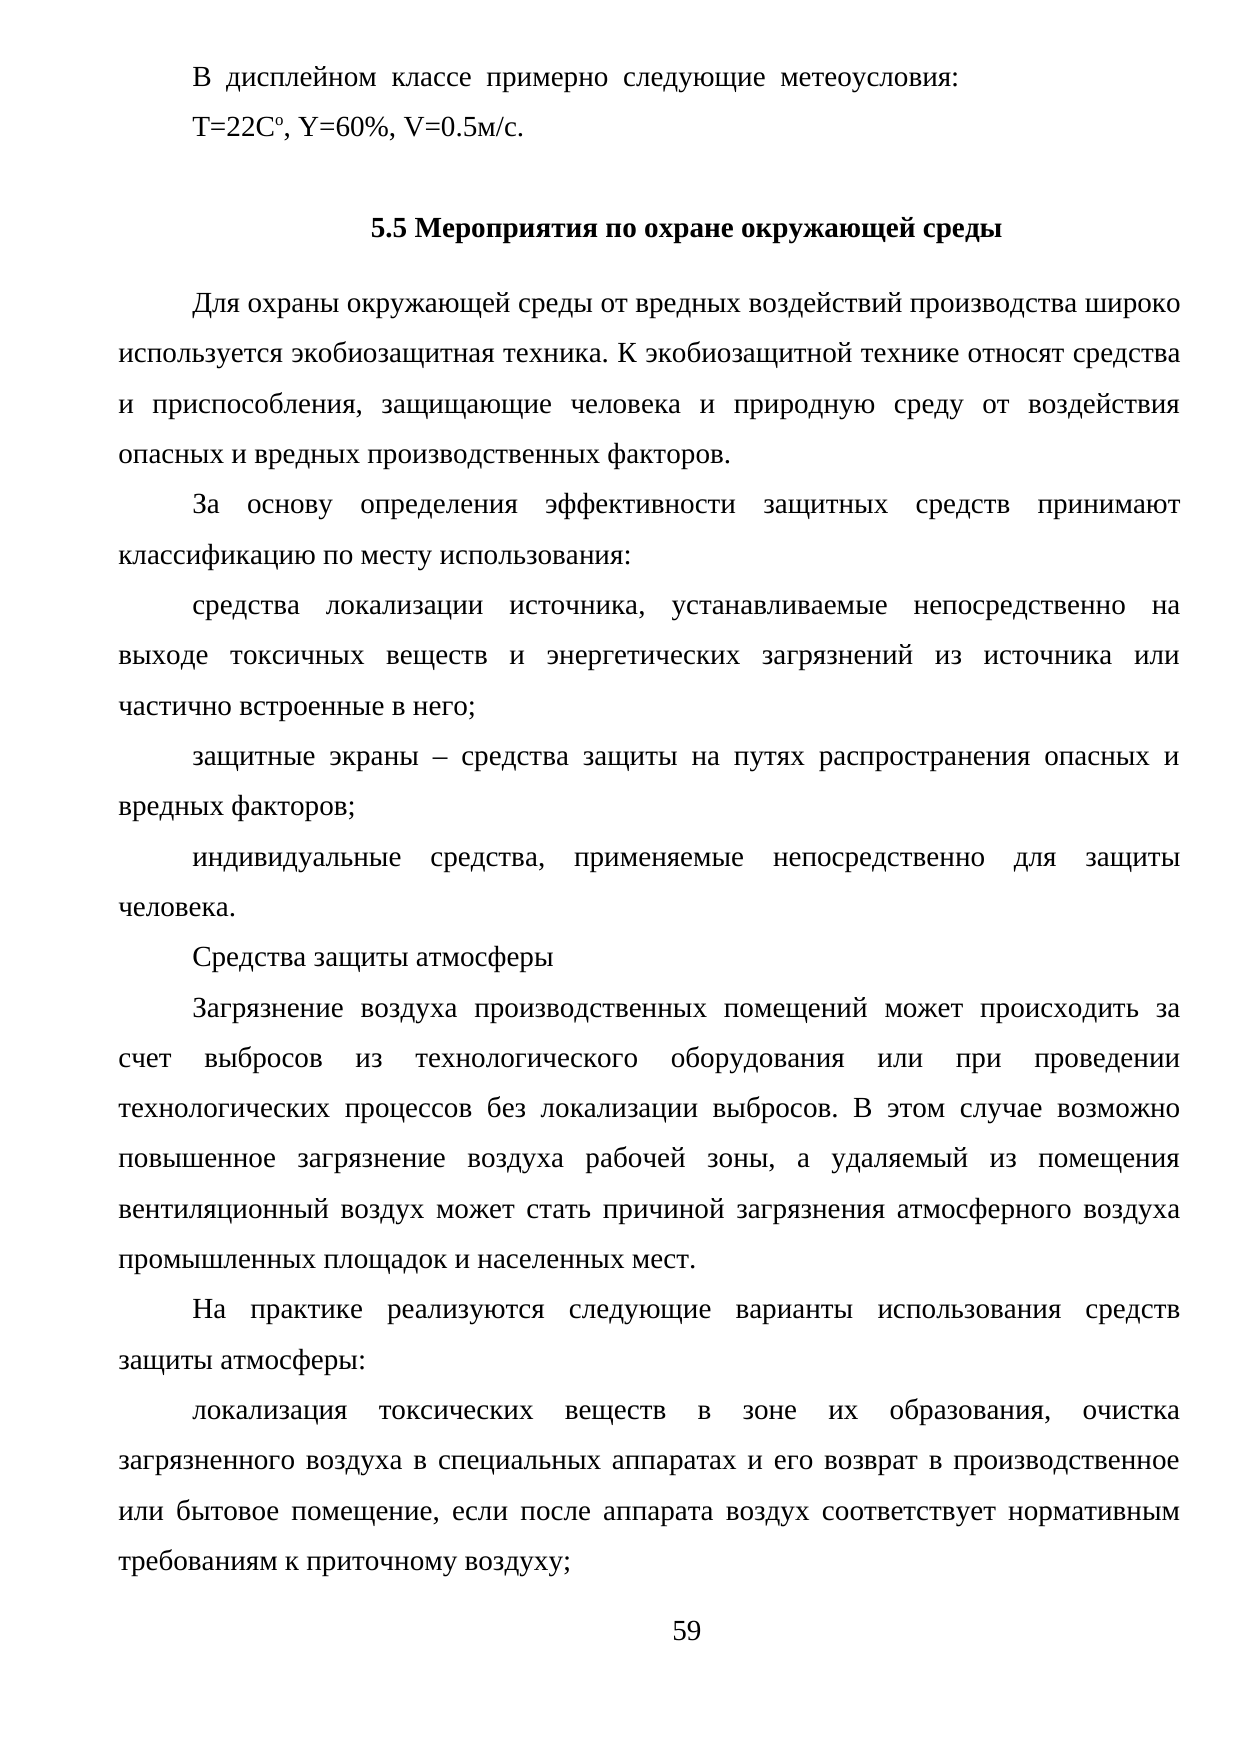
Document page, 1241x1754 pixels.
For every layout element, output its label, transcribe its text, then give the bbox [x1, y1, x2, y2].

text На практике реализуются следующие варианты использования средств защиты атмосферы: [118, 1292, 1181, 1375]
text Т=22Сo, Y=60%, V=0.5м/с. [118, 109, 1181, 143]
text Загрязнение воздуха производственных помещений может происходить за счет выбросов из технологического оборудования или при проведении технологических процессов без локализации выбросов. В этом случае возможно повышенное загрязнение воздуха рабочей зоны, а удаляемый из помещения вентиляционный воздух может стать причиной загрязнения атмосферного воздуха промышленных площадок и населенных мест. [118, 990, 1181, 1275]
text В дисплейном классе примерно следующие метеоусловия: [118, 59, 1181, 93]
text локализация токсических веществ в зоне их образования, очистка загрязненного воздуха в специальных аппаратах и его возврат в производственное или бытовое помещение, если после аппарата воздух соответствует нормативным требованиям к приточному воздуху; [118, 1392, 1181, 1577]
text Средства защиты атмосферы [118, 939, 1181, 973]
text индивидуальные средства, применяемые непосредственно для защиты человека. [118, 839, 1181, 923]
subtitle 5.5 Мероприятия по охране окружающей среды [118, 210, 1181, 243]
text За основу определения эффективности защитных средств принимают классификацию по месту использования: [118, 487, 1181, 570]
text защитные экраны – средства защиты на путях распространения опасных и вредных факторов; [118, 738, 1181, 822]
text средства локализации источника, устанавливаемые непосредственно на выходе токсичных веществ и энергетических загрязнений из источника или частично встроенные в него; [118, 587, 1181, 721]
text Для охраны окружающей среды от вредных воздействий производства широко используется экобиозащитная техника. К экобиозащитной технике относят средства и приспособления, защищающие человека и природную среду от воздействия опасных и вредных производственных факторов. [118, 285, 1181, 470]
